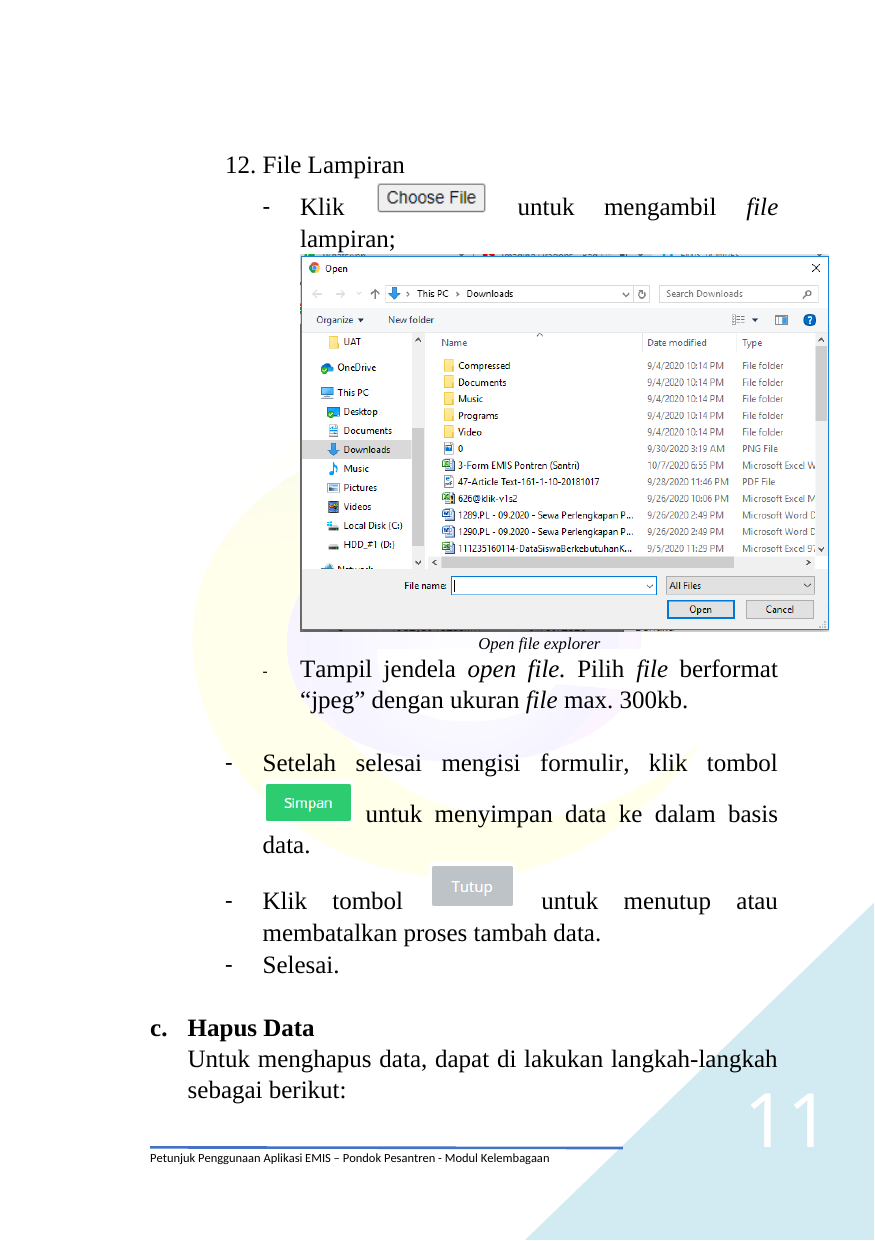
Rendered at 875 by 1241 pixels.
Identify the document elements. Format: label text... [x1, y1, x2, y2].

list Open file explorer [300, 633, 778, 653]
list File Lampiran [225, 150, 778, 179]
list Klik tombol untuk menutup atau membatalkan proses tambah data. [225, 862, 778, 947]
list Selesai. [225, 949, 778, 980]
picture [428, 861, 516, 910]
picture [300, 254, 830, 632]
picture [373, 181, 489, 216]
list Untuk menghapus data, dapat di lakukan langkah-langkah sebagai berikut: [187, 1044, 778, 1104]
list Klik untuk mengambil file lampiran; [262, 181, 778, 252]
list Tampil jendela open file. Pilih file berformat “jpeg” dengan ukuran file max. 300kb. [262, 654, 778, 714]
list Setelah selesai mengisi formulir, klik tombol untuk menyimpan data ke dalam basis data. [225, 747, 778, 859]
list Hapus Data [150, 1013, 778, 1042]
picture [262, 780, 354, 823]
